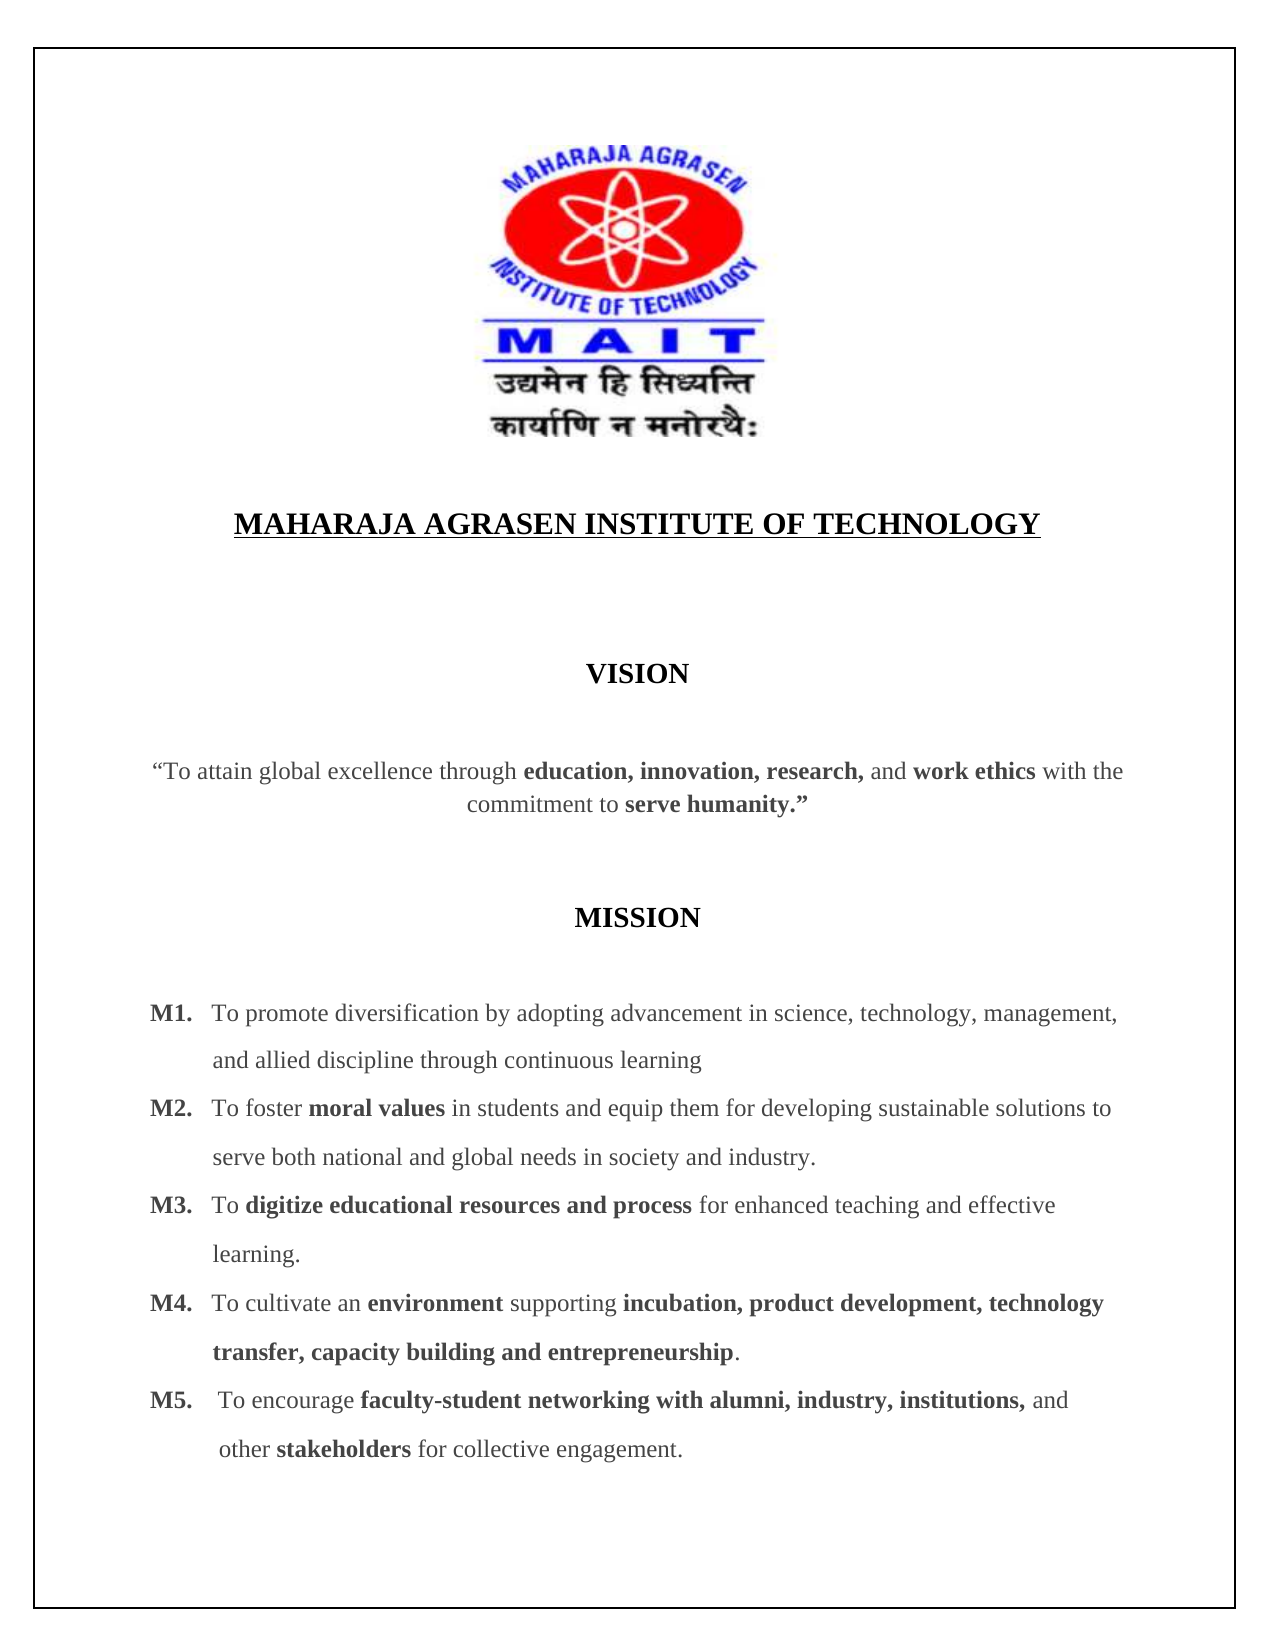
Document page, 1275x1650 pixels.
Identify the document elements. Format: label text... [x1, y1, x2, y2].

picture [450, 145, 784, 437]
text serve both national and global needs in society and industry. [150, 1142, 1125, 1171]
text M3. To digitize educational resources and process for enhanced teaching and effective [150, 1191, 1125, 1219]
text MAHARAJA AGRASEN INSTITUTE OF TECHNOLOGY [150, 506, 1125, 542]
text M5. To encourage faculty-student networking with alumni, industry, institutions, and [150, 1385, 1125, 1414]
text “To attain global excellence through education, innovation, research, and work ethics with the commitment to serve humanity.” [150, 756, 1125, 818]
text MISSION [150, 900, 1125, 933]
text VISION [150, 656, 1125, 690]
text M1. To promote diversification by adopting advancement in science, technology, management, [150, 998, 1125, 1027]
text M4. To cultivate an environment supporting incubation, product development, technology [150, 1288, 1125, 1317]
text other stakeholders for collective engagement. [150, 1434, 1125, 1463]
text transfer, capacity building and entrepreneurship. [150, 1337, 1125, 1365]
text learning. [150, 1239, 1125, 1268]
text M2. To foster moral values in students and equip them for developing sustainable solutions to [150, 1093, 1125, 1122]
text and allied discipline through continuous learning [150, 1046, 1125, 1074]
